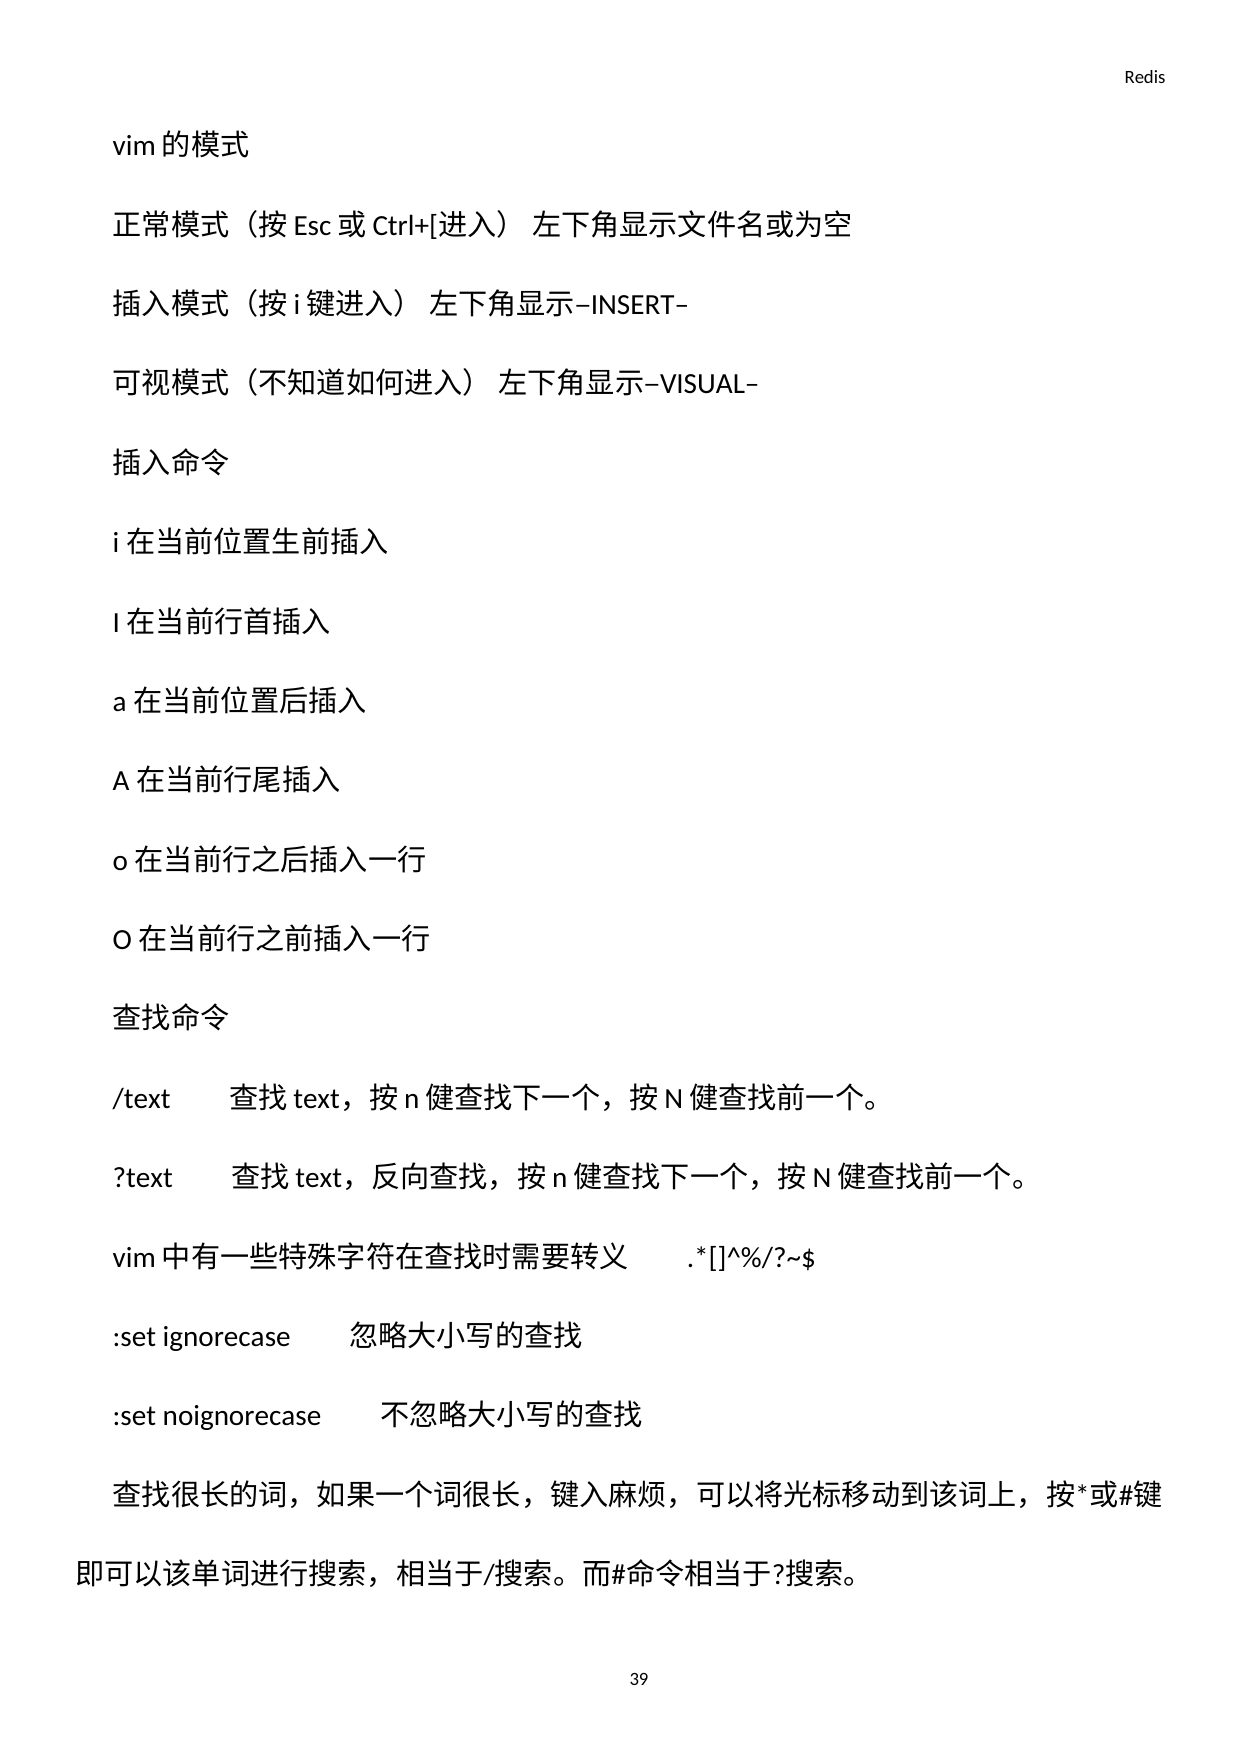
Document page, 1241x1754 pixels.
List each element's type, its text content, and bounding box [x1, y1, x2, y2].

text o 在当前行之后插入一行 [75, 818, 1165, 897]
text O 在当前行之前插入一行 [75, 897, 1165, 977]
text /text 查找text，按n健查找下一个，按N健查找前一个。 [75, 1056, 1165, 1135]
text 插入命令 [75, 421, 1165, 500]
text 正常模式（按Esc或Ctrl+[进入） 左下角显示文件名或为空 [75, 183, 1165, 262]
text :set noignorecase 不忽略大小写的查找 [75, 1373, 1165, 1453]
text A 在当前行尾插入 [75, 738, 1165, 818]
text i 在当前位置生前插入 [75, 500, 1165, 580]
text 查找很长的词，如果一个词很长，键入麻烦，可以将光标移动到该词上，按*或#键即可以该单词进行搜索，相当于/搜索。而#命令相当于?搜索。 [75, 1453, 1165, 1612]
text a 在当前位置后插入 [75, 659, 1165, 738]
text :set ignorecase 忽略大小写的查找 [75, 1294, 1165, 1373]
text vim的模式 [75, 103, 1165, 183]
text 可视模式（不知道如何进入） 左下角显示–VISUAL– [75, 342, 1165, 421]
text vim中有一些特殊字符在查找时需要转义 .*[]^%/?~$ [75, 1215, 1165, 1294]
text I 在当前行首插入 [75, 580, 1165, 659]
text 查找命令 [75, 977, 1165, 1056]
text 插入模式（按i键进入） 左下角显示–INSERT– [75, 262, 1165, 342]
text ?text 查找text，反向查找，按n健查找下一个，按N健查找前一个。 [75, 1135, 1165, 1215]
